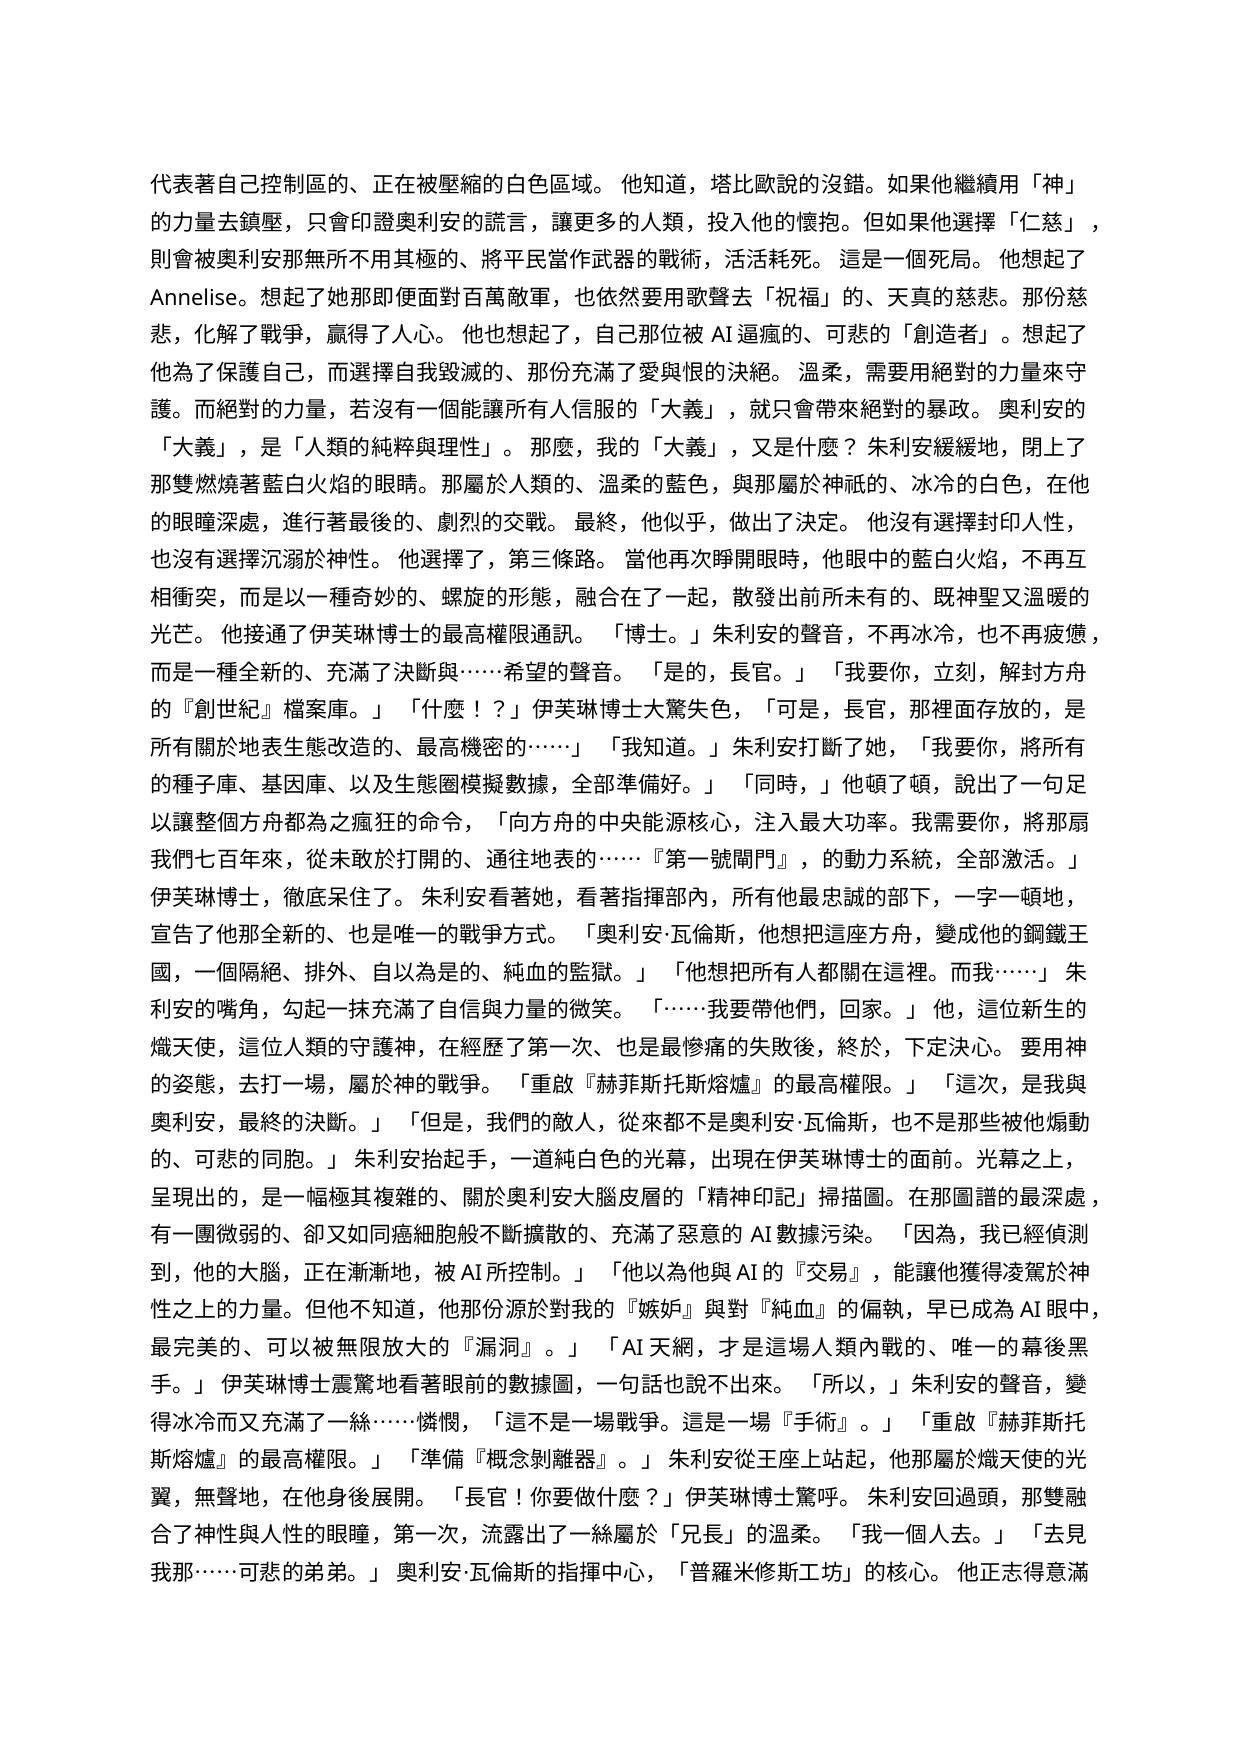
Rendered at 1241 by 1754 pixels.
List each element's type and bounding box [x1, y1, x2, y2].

text [150, 164, 1090, 1589]
